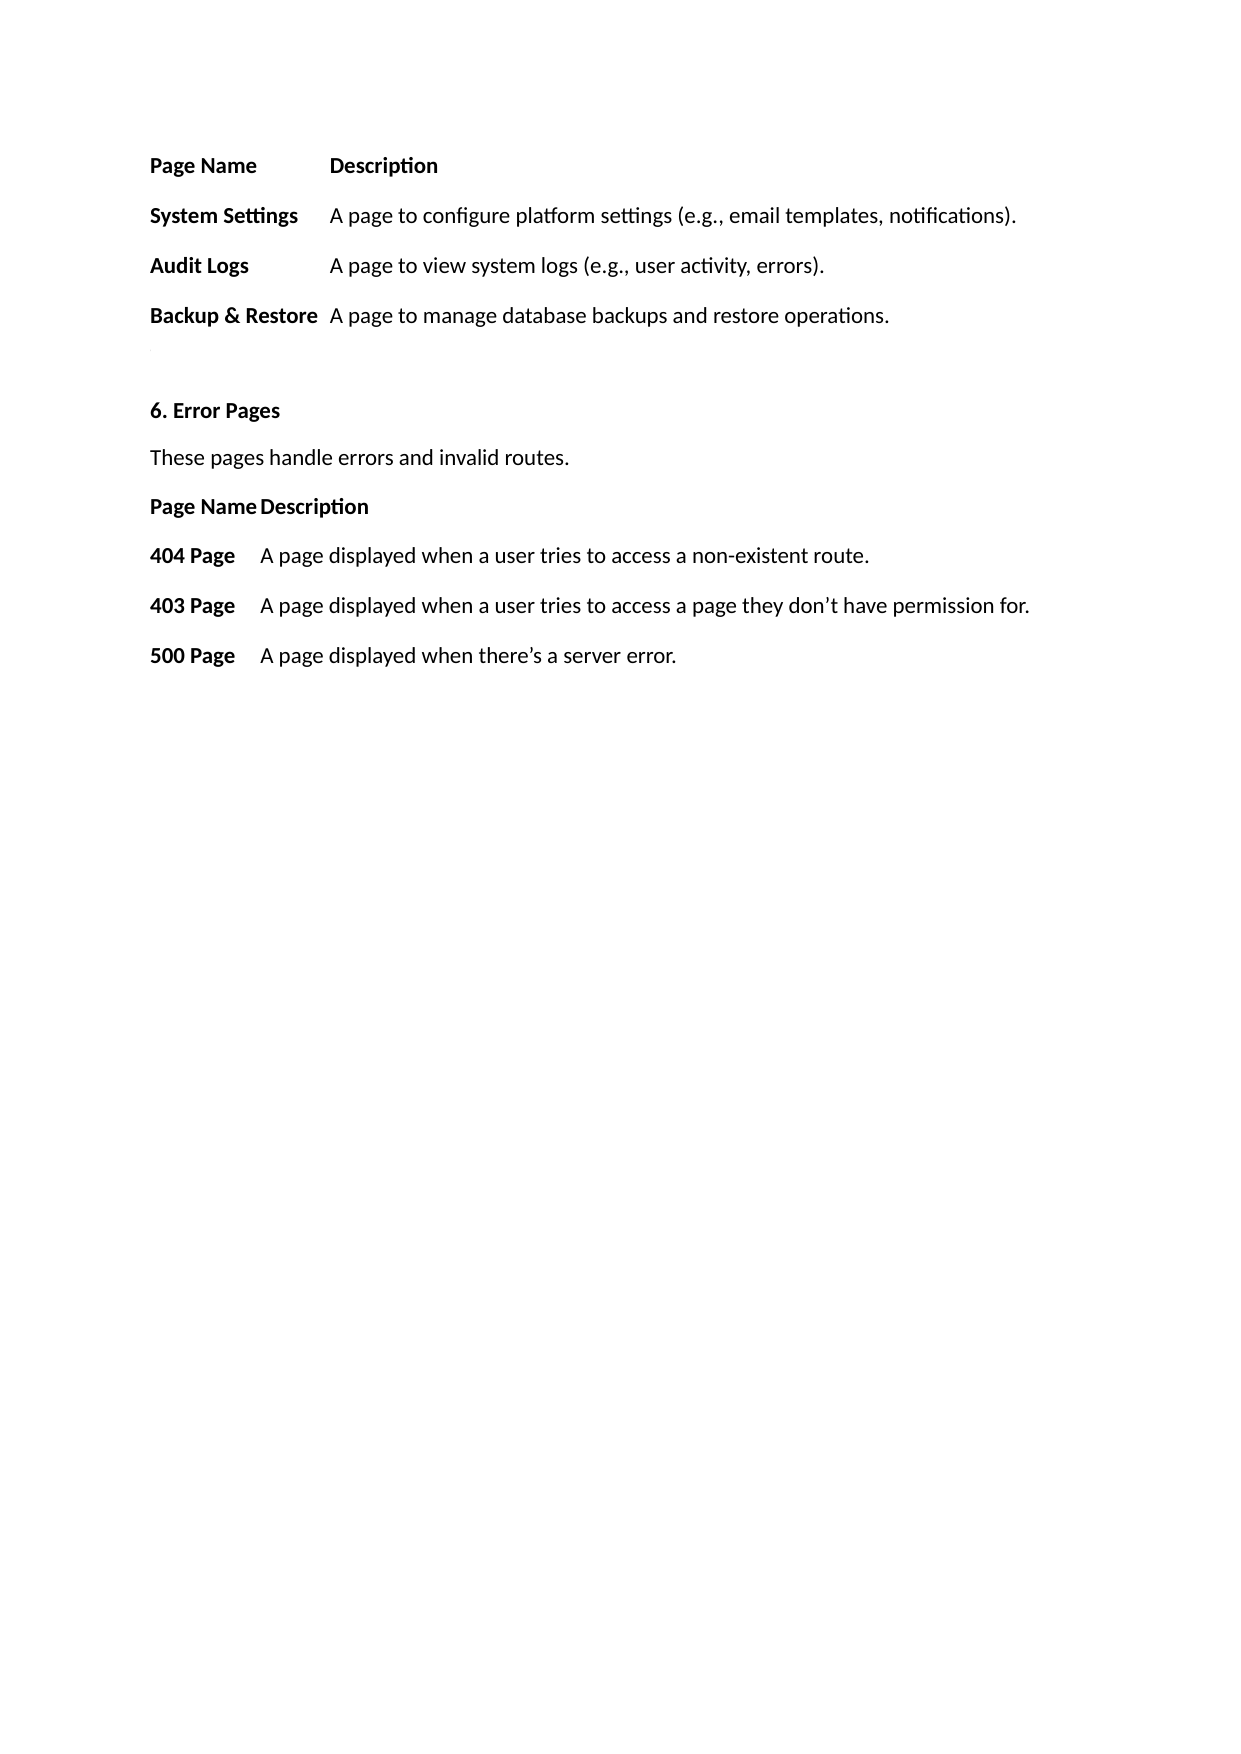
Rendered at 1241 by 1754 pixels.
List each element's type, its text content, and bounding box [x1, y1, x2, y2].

table_cell 404 Page [150, 540, 259, 590]
table_cell 403 Page [150, 590, 259, 640]
table_header Description [328, 150, 1019, 200]
table_cell Audit Logs [150, 250, 328, 300]
table_cell System Settings [150, 200, 328, 250]
table_cell A page to view system logs (e.g., user activity, errors). [328, 250, 1019, 300]
table_cell A page to configure platform settings (e.g., email templates, notifications). [328, 200, 1019, 250]
table_cell A page displayed when a user tries to access a non-existent route. [259, 540, 1033, 590]
table_cell A page to manage database backups and restore operations. [328, 300, 1019, 349]
text These pages handle errors and invalid routes. [150, 443, 1090, 471]
table_header Description [259, 490, 1033, 540]
table_cell A page displayed when a user tries to access a page they don’t have permission for. [259, 590, 1033, 640]
text 6. Error Pages [150, 396, 1090, 424]
table_cell A page displayed when there’s a server error. [259, 640, 1033, 690]
table_cell Backup & Restore [150, 300, 328, 349]
table_header Page Name [150, 490, 259, 540]
table_cell 500 Page [150, 640, 259, 690]
table_header Page Name [150, 150, 328, 200]
